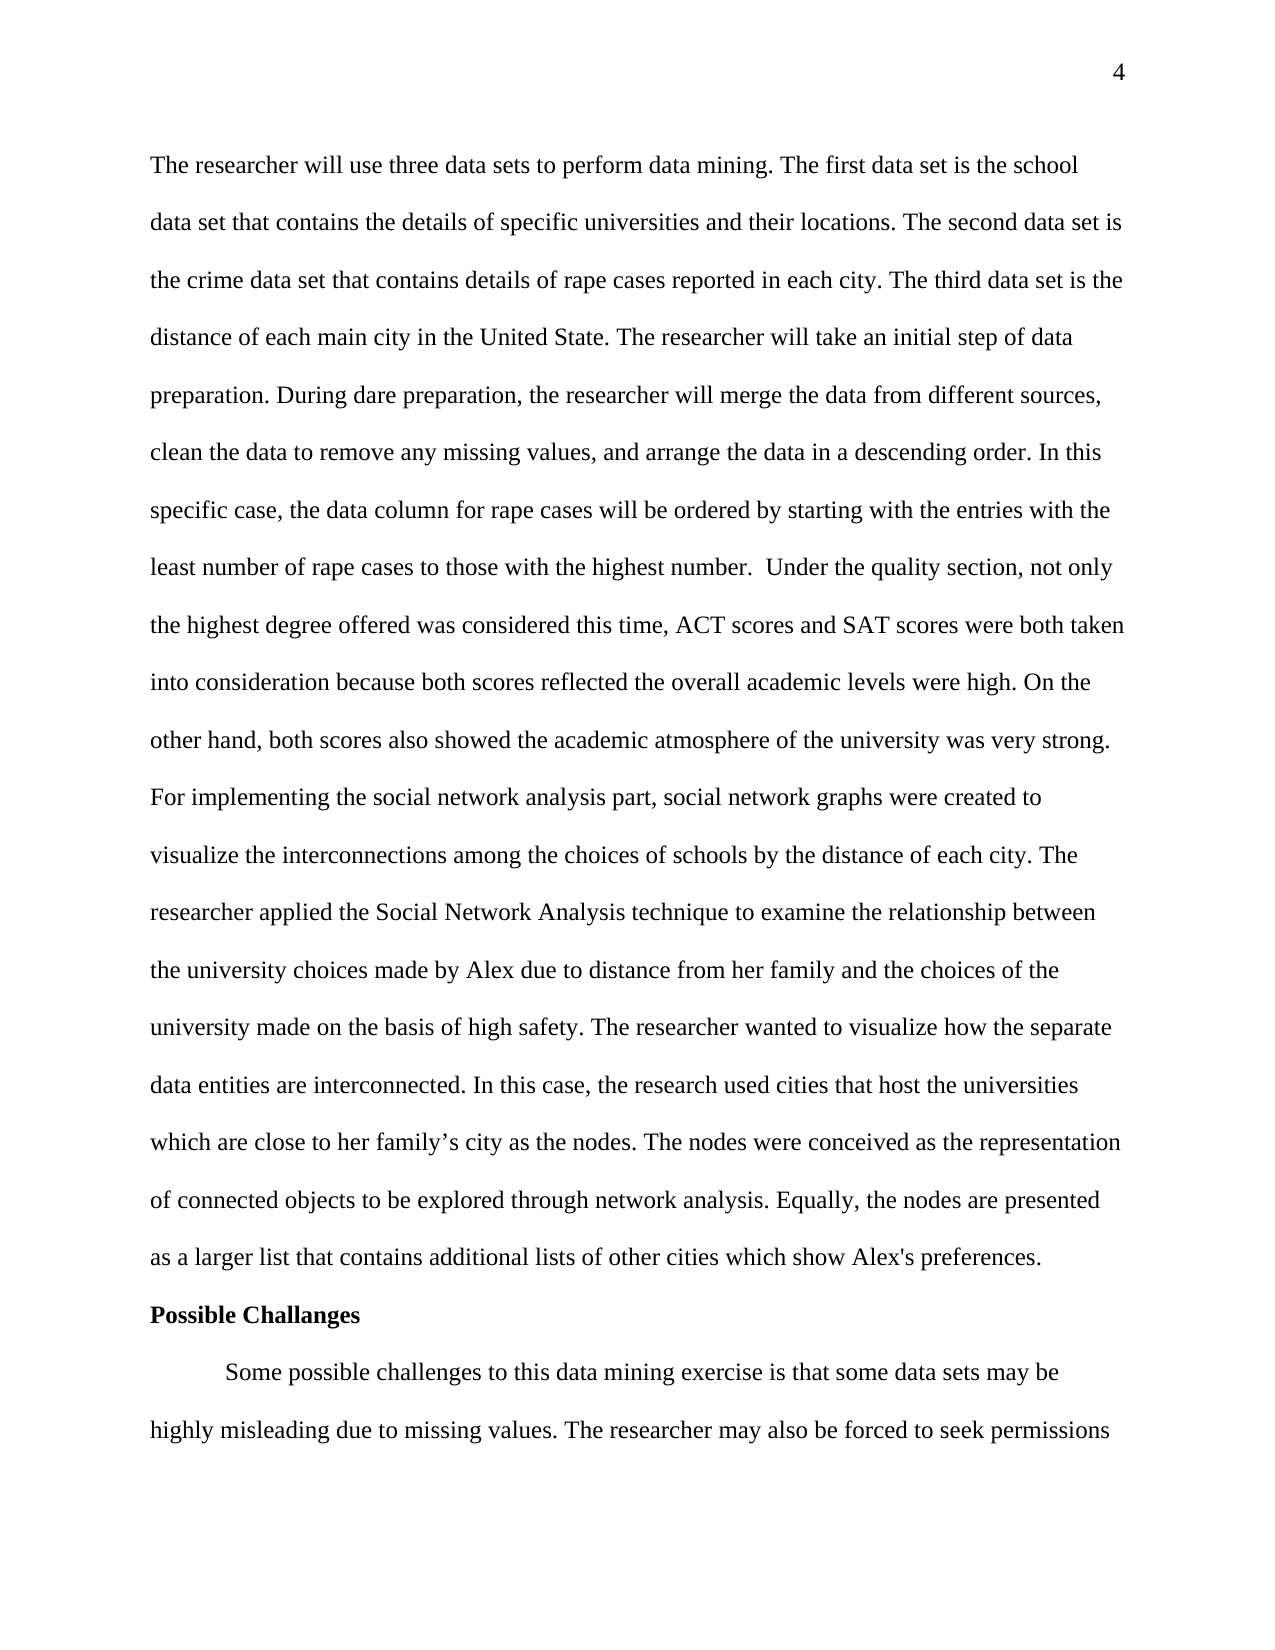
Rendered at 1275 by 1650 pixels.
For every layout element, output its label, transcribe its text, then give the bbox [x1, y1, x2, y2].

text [150, 150, 1125, 1271]
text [150, 1357, 1125, 1444]
text Possible Challanges [150, 1300, 1125, 1329]
